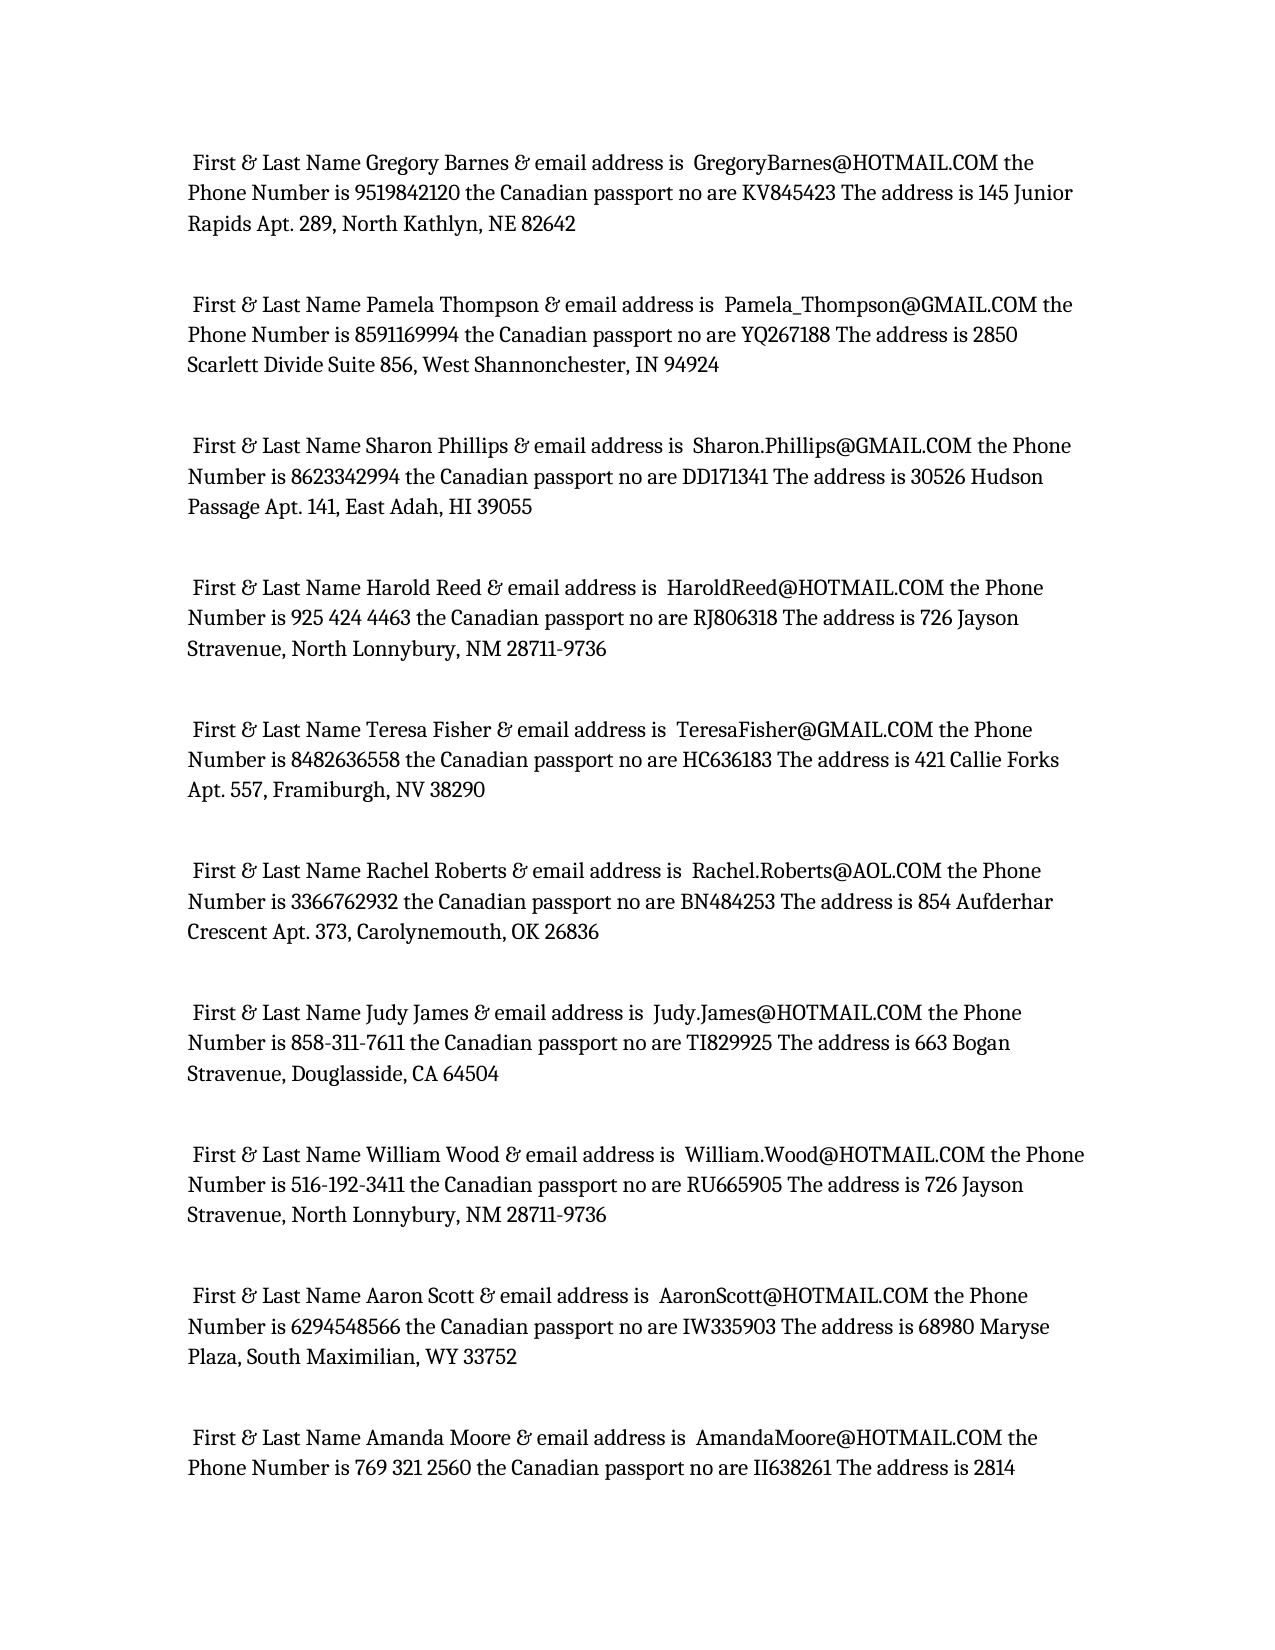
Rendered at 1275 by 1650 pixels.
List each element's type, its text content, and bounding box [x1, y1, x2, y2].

text First & Last Name Harold Reed & email address is HaroldReed@HOTMAIL.COM the Phone Number is 925 424 4463 the Canadian passport no are RJ806318 The address is 726 Jayson Stravenue, North Lonnybury, NM 28711-9736 [187, 575, 1087, 692]
text First & Last Name Rachel Roberts & email address is Rachel.Roberts@AOL.COM the Phone Number is 3366762932 the Canadian passport no are BN484253 The address is 854 Aufderhar Crescent Apt. 373, Carolynemouth, OK 26836 [187, 858, 1087, 975]
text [187, 1425, 1087, 1482]
text First & Last Name Aaron Scott & email address is AaronScott@HOTMAIL.COM the Phone Number is 6294548566 the Canadian passport no are IW335903 The address is 68980 Maryse Plaza, South Maximilian, WY 33752 [187, 1283, 1087, 1400]
text First & Last Name Judy James & email address is Judy.James@HOTMAIL.COM the Phone Number is 858-311-7611 the Canadian passport no are TI829925 The address is 663 Bogan Stravenue, Douglasside, CA 64504 [187, 1000, 1087, 1117]
text First & Last Name William Wood & email address is William.Wood@HOTMAIL.COM the Phone Number is 516-192-3411 the Canadian passport no are RU665905 The address is 726 Jayson Stravenue, North Lonnybury, NM 28711-9736 [187, 1142, 1087, 1259]
text First & Last Name Pamela Thompson & email address is Pamela_Thompson@GMAIL.COM the Phone Number is 8591169994 the Canadian passport no are YQ267188 The address is 2850 Scarlett Divide Suite 856, West Shannonchester, IN 94924 [187, 292, 1087, 409]
text First & Last Name Teresa Fisher & email address is TeresaFisher@GMAIL.COM the Phone Number is 8482636558 the Canadian passport no are HC636183 The address is 421 Callie Forks Apt. 557, Framiburgh, NV 38290 [187, 717, 1087, 834]
text First & Last Name Gregory Barnes & email address is GregoryBarnes@HOTMAIL.COM the Phone Number is 9519842120 the Canadian passport no are KV845423 The address is 145 Junior Rapids Apt. 289, North Kathlyn, NE 82642 [187, 150, 1087, 267]
text First & Last Name Sharon Phillips & email address is Sharon.Phillips@GMAIL.COM the Phone Number is 8623342994 the Canadian passport no are DD171341 The address is 30526 Hudson Passage Apt. 141, East Adah, HI 39055 [187, 433, 1087, 550]
